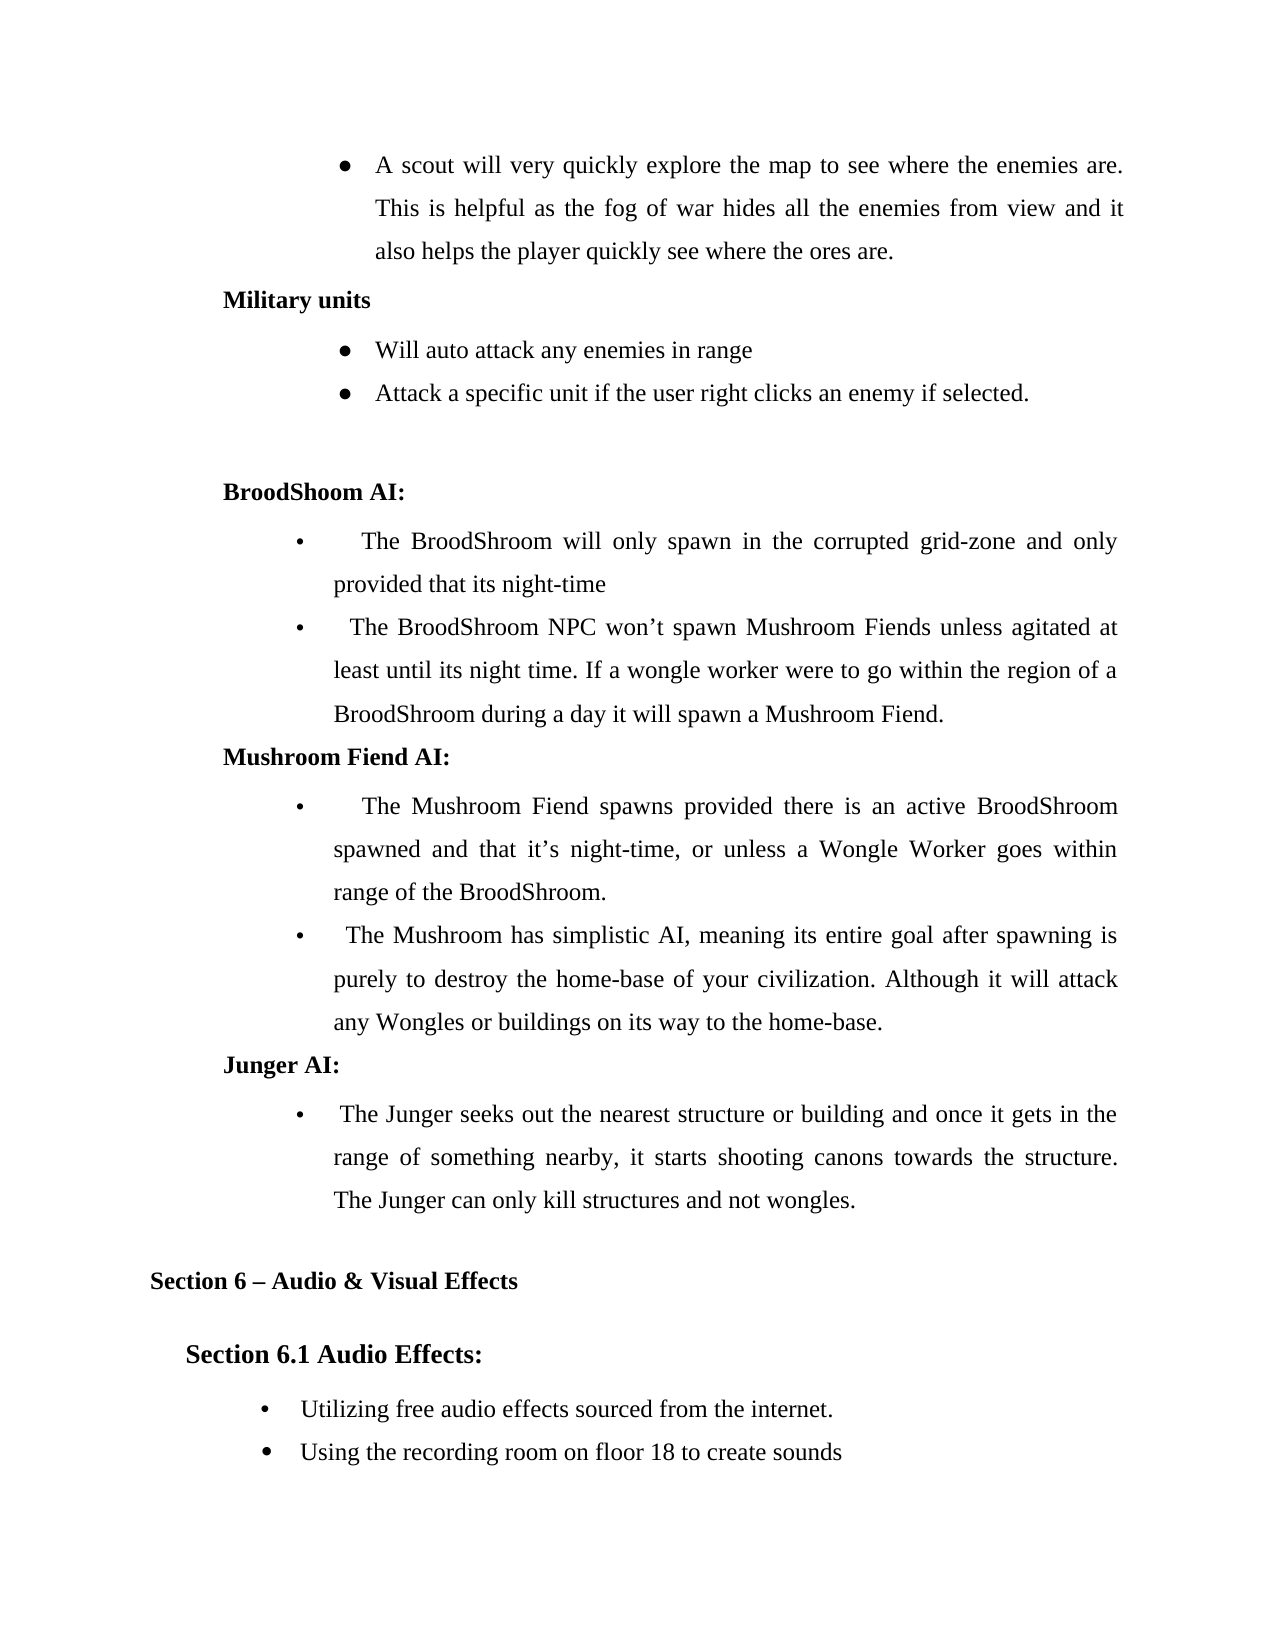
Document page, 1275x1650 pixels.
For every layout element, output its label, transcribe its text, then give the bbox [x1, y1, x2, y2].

text Military units [223, 286, 1125, 314]
text • The BroodShroom will only spawn in the corrupted grid-zone and only provided that its night-time [296, 526, 1119, 598]
text • The BroodShroom NPC won’t spawn Mushroom Fiends unless agitated at least until its night time. If a wongle worker were to go within the region of a BroodShroom during a day it will spawn a Mushroom Fiend. [296, 612, 1119, 727]
subtitle Section 6 – Audio & Visual Effects [150, 1266, 1125, 1295]
list Attack a specific unit if the user right clicks an enemy if selected. [337, 378, 1125, 407]
list Will auto attack any enemies in range [337, 335, 1125, 364]
text Junger AI: [223, 1050, 1125, 1079]
list A scout will very quickly explore the map to see where the enemies are. This is helpful as the fog of war hides all the enemies from view and it also helps the player quickly see where the ores are. [337, 150, 1125, 265]
text • The Mushroom Fiend spawns provided there is an active BroodShroom spawned and that it’s night-time, or unless a Wongle Worker goes within range of the BroodShroom. [296, 791, 1119, 906]
subtitle Section 6.1 Audio Effects: [185, 1338, 1125, 1370]
text • The Mushroom has simplistic AI, meaning its entire goal after spawning is purely to destroy the home-base of your civilization. Although it will attack any Wongles or buildings on its way to the home-base. [296, 921, 1119, 1036]
text BroodShoom AI: [223, 477, 1125, 506]
text • Utilizing free audio effects sourced from the internet. [260, 1393, 1119, 1422]
text Mushroom Fiend AI: [223, 742, 1125, 771]
text • The Junger seeks out the nearest structure or building and once it gets in the range of something nearby, it starts shooting canons towards the structure. The Junger can only kill structures and not wongles. [296, 1099, 1119, 1214]
list Using the recording room on floor 18 to create sounds [262, 1437, 1119, 1466]
